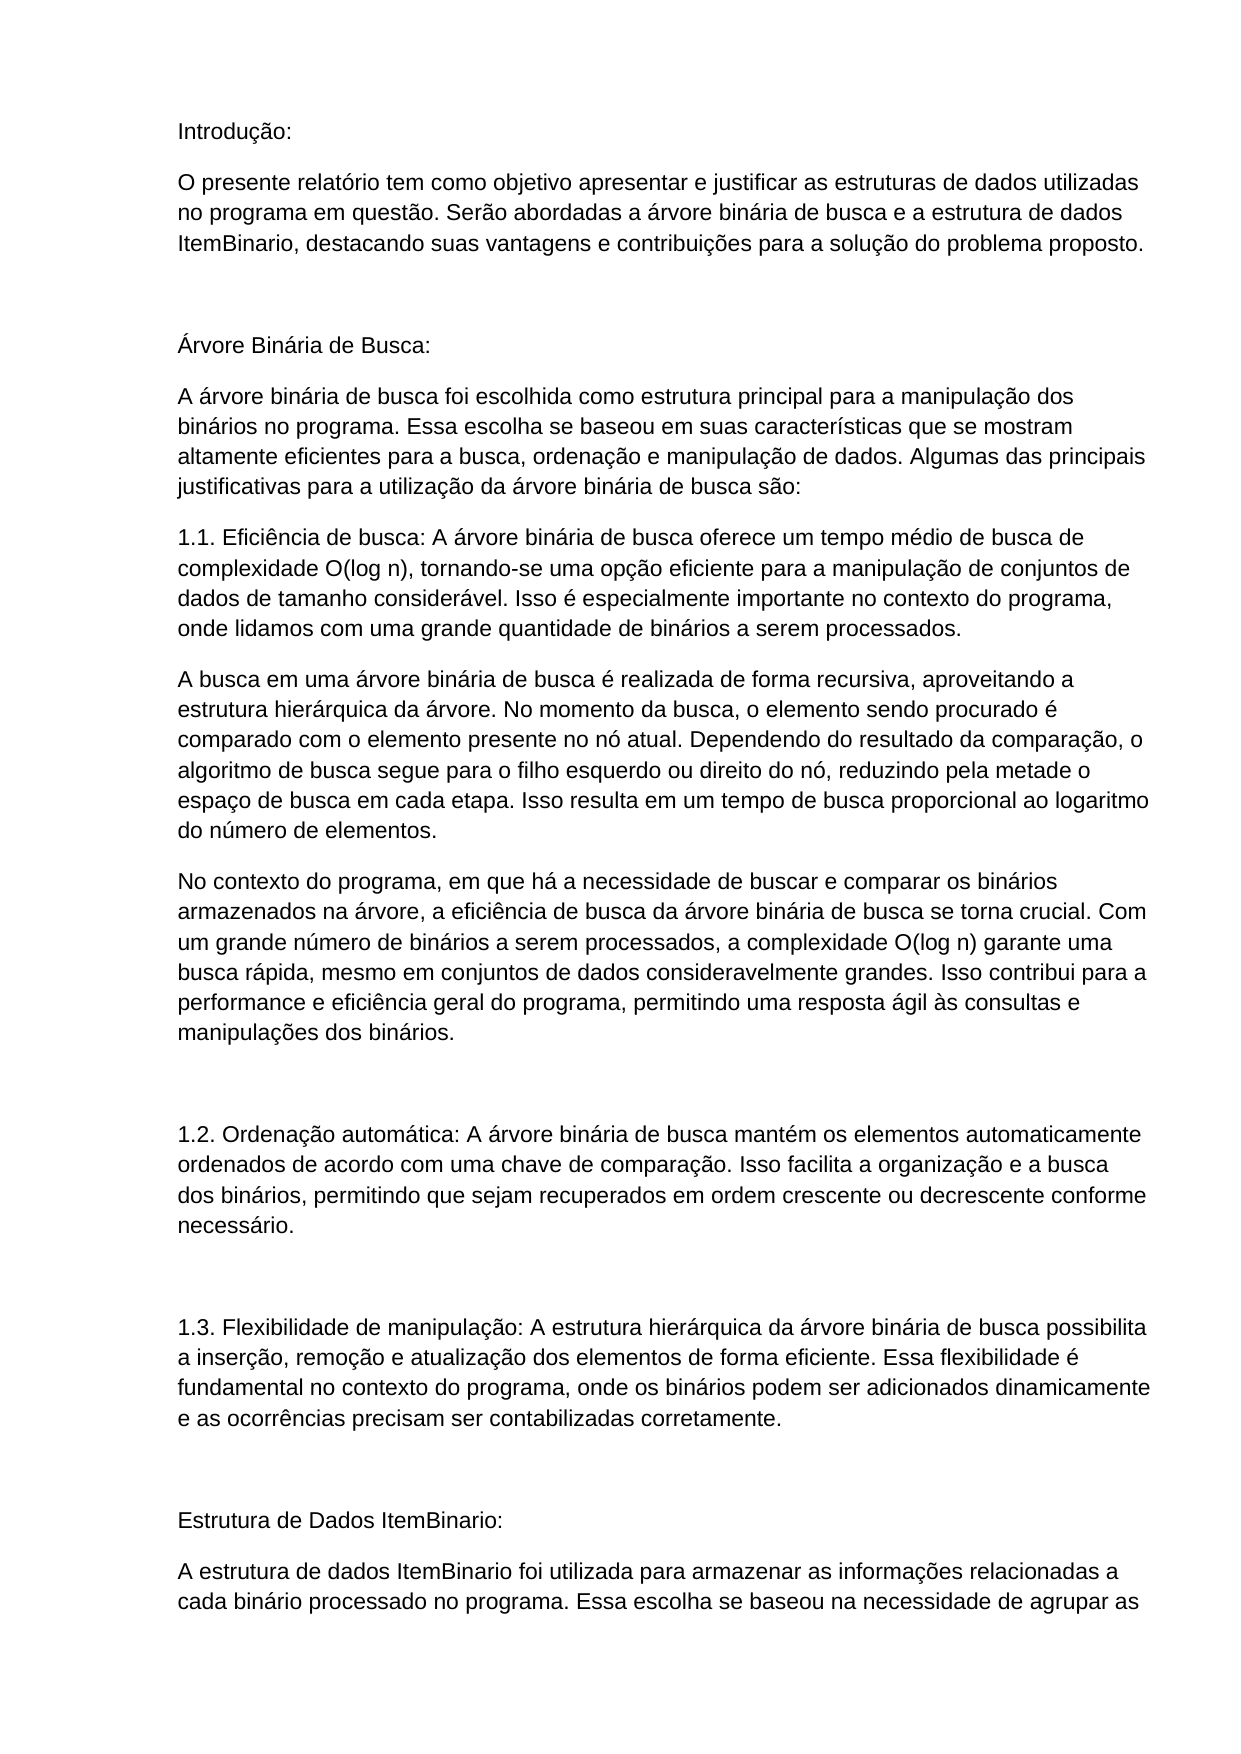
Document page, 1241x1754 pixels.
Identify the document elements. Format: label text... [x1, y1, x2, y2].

text O presente relatório tem como objetivo apresentar e justificar as estruturas de dados utilizadas no programa em questão. Serão abordadas a árvore binária de busca e a estrutura de dados ItemBinario, destacando suas vantagens e contribuições para a solução do problema proposto. [177, 169, 1152, 256]
text Árvore Binária de Busca: [177, 332, 1152, 358]
text A busca em uma árvore binária de busca é realizada de forma recursiva, aproveitando a estrutura hierárquica da árvore. No momento da busca, o elemento sendo procurado é comparado com o elemento presente no nó atual. Dependendo do resultado da comparação, o algoritmo de busca segue para o filho esquerdo ou direito do nó, reduzindo pela metade o espaço de busca em cada etapa. Isso resulta em um tempo de busca proporcional ao logaritmo do número de elementos. [177, 666, 1152, 843]
text 1.3. Flexibilidade de manipulação: A estrutura hierárquica da árvore binária de busca possibilita a inserção, remoção e atualização dos elementos de forma eficiente. Essa flexibilidade é fundamental no contexto do programa, onde os binários podem ser adicionados dinamicamente e as ocorrências precisam ser contabilizadas corretamente. [177, 1314, 1152, 1431]
text A árvore binária de busca foi escolhida como estrutura principal para a manipulação dos binários no programa. Essa escolha se baseou em suas características que se mostram altamente eficientes para a busca, ordenação e manipulação de dados. Algumas das principais justificativas para a utilização da árvore binária de busca são: [177, 383, 1152, 500]
text Introdução: [177, 118, 1152, 144]
text Estrutura de Dados ItemBinario: [177, 1507, 1152, 1533]
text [177, 1558, 1152, 1614]
text 1.2. Ordenação automática: A árvore binária de busca mantém os elementos automaticamente ordenados de acordo com uma chave de comparação. Isso facilita a organização e a busca dos binários, permitindo que sejam recuperados em ordem crescente ou decrescente conforme necessário. [177, 1121, 1152, 1238]
text No contexto do programa, em que há a necessidade de buscar e comparar os binários armazenados na árvore, a eficiência de busca da árvore binária de busca se torna crucial. Com um grande número de binários a serem processados, a complexidade O(log n) garante uma busca rápida, mesmo em conjuntos de dados consideravelmente grandes. Isso contribui para a performance e eficiência geral do programa, permitindo uma resposta ágil às consultas e manipulações dos binários. [177, 868, 1152, 1046]
text 1.1. Eficiência de busca: A árvore binária de busca oferece um tempo médio de busca de complexidade O(log n), tornando-se uma opção eficiente para a manipulação de conjuntos de dados de tamanho considerável. Isso é especialmente importante no contexto do programa, onde lidamos com uma grande quantidade de binários a serem processados. [177, 524, 1152, 641]
